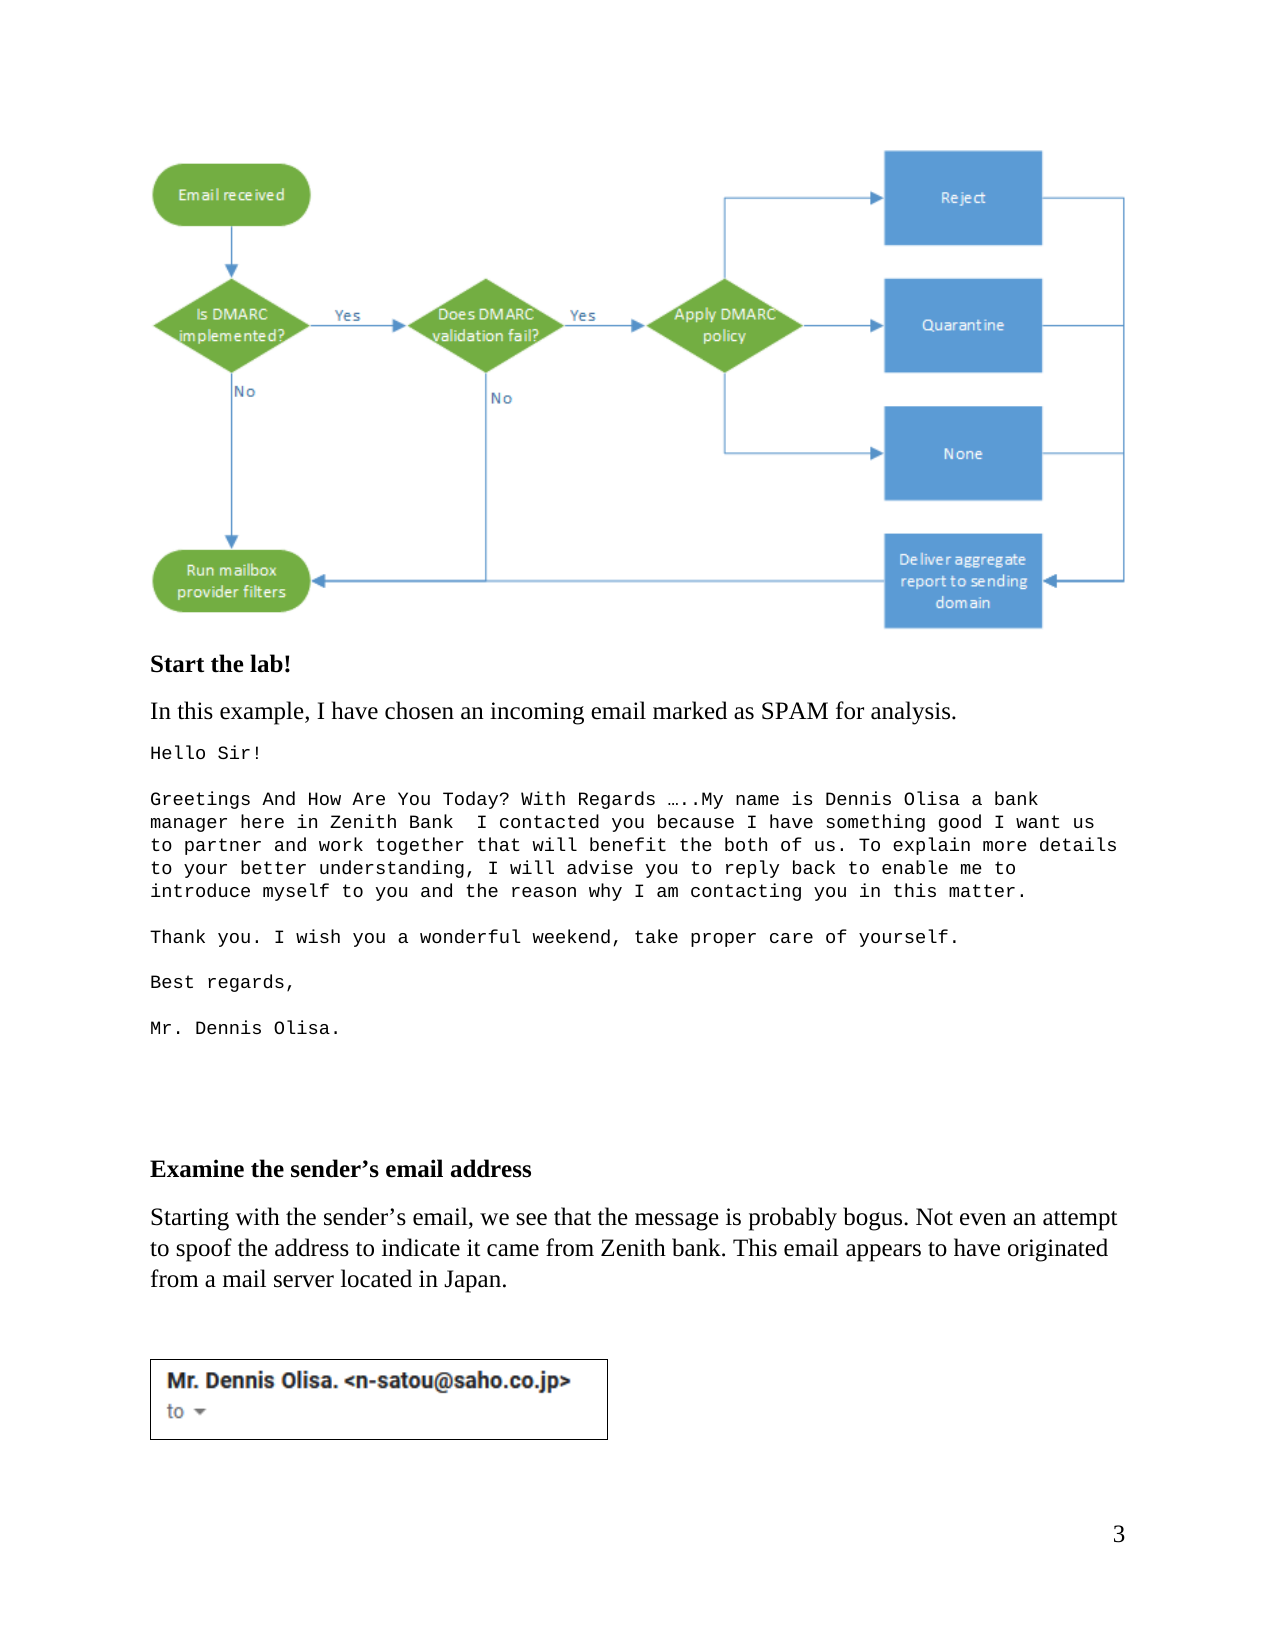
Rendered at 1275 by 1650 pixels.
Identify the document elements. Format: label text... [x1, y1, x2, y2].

text Starting with the sender’s email, we see that the message is probably bogus. Not even an attempt to spoof the address to indicate it came from Zenith bank. This email appears to have originated from a mail server located in Japan. [150, 1202, 1125, 1293]
picture [161, 1360, 594, 1439]
table_header [594, 1360, 607, 1438]
table_header [151, 1360, 161, 1438]
text Start the lab! [150, 649, 1125, 677]
picture [150, 150, 1125, 630]
text In this example, I have chosen an incoming email marked as SPAM for analysis. [150, 696, 1125, 725]
text Hello Sir! Greetings And How Are You Today? With Regards …..My name is Dennis Olisa a bank manager here in Zenith Bank I contacted you because I have something good I want us to partner and work together that will benefit the both of us. To explain more details to your better understanding, I will advise you to reply back to enable me to introduce myself to you and the reason why I am contacting you in this matter. Thank you. I wish you a wonderful weekend, take proper care of yourself. Best regards, Mr. Dennis Olisa. [150, 744, 1125, 1040]
text Examine the sender’s email address [150, 1154, 1125, 1183]
